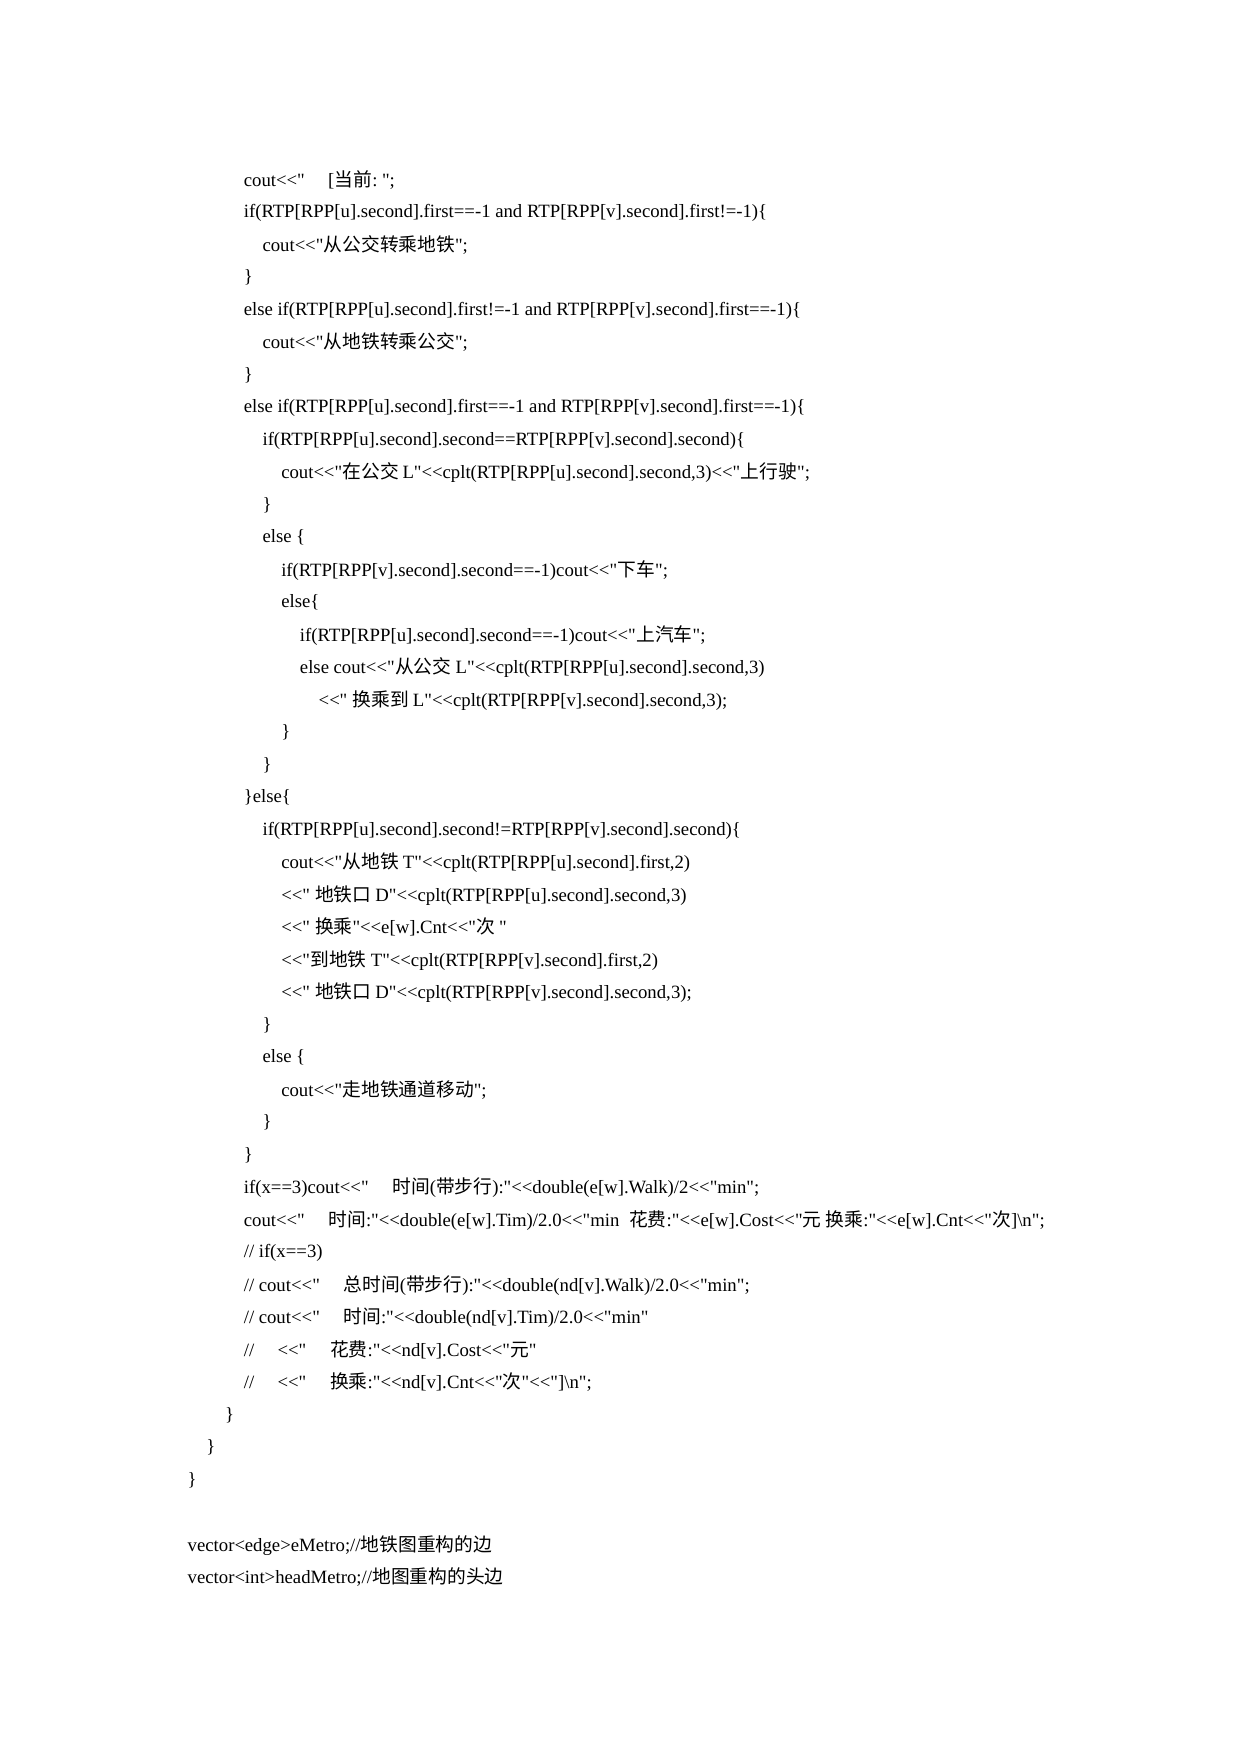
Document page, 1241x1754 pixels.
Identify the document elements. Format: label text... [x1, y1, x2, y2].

text <<" 地铁口 D"<<cplt(RTP[RPP[u].second].second,3) [187, 877, 1053, 909]
text cout<<"从公交转乘地铁"; [187, 227, 1053, 259]
text else { [187, 1039, 1053, 1072]
text } [187, 1007, 1053, 1039]
text cout<<" [当前: "; [187, 162, 1053, 194]
text // <<" 花费:"<<nd[v].Cost<<"元" [187, 1332, 1053, 1364]
text if(RTP[RPP[u].second].second==-1)cout<<"上汽车"; [187, 617, 1053, 649]
text cout<<"走地铁通道移动"; [187, 1072, 1053, 1104]
text if(RTP[RPP[u].second].second!=RTP[RPP[v].second].second){ [187, 812, 1053, 844]
text } [187, 1462, 1053, 1494]
text } [187, 1429, 1053, 1462]
text else if(RTP[RPP[u].second].first==-1 and RTP[RPP[v].second].first==-1){ [187, 389, 1053, 422]
text if(RTP[RPP[v].second].second==-1)cout<<"下车"; [187, 552, 1053, 584]
text <<" 换乘"<<e[w].Cnt<<"次 " [187, 909, 1053, 942]
text vector<edge>eMetro;//地铁图重构的边 [187, 1527, 1053, 1559]
text } [187, 487, 1053, 519]
text else { [187, 519, 1053, 552]
text } [187, 1104, 1053, 1137]
text else cout<<"从公交 L"<<cplt(RTP[RPP[u].second].second,3) [187, 649, 1053, 682]
text cout<<"在公交L"<<cplt(RTP[RPP[u].second].second,3)<<"上行驶"; [187, 454, 1053, 487]
text cout<<"从地铁转乘公交"; [187, 324, 1053, 357]
text <<"到地铁 T"<<cplt(RTP[RPP[v].second].first,2) [187, 942, 1053, 974]
text } [187, 1397, 1053, 1429]
text } [187, 714, 1053, 747]
text if(x==3)cout<<" 时间(带步行):"<<double(e[w].Walk)/2<<"min"; [187, 1169, 1053, 1202]
text } [187, 1137, 1053, 1169]
text } [187, 357, 1053, 389]
text // cout<<" 总时间(带步行):"<<double(nd[v].Walk)/2.0<<"min"; [187, 1267, 1053, 1299]
text <<" 地铁口 D"<<cplt(RTP[RPP[v].second].second,3); [187, 974, 1053, 1007]
text if(RTP[RPP[u].second].second==RTP[RPP[v].second].second){ [187, 422, 1053, 454]
text else if(RTP[RPP[u].second].first!=-1 and RTP[RPP[v].second].first==-1){ [187, 292, 1053, 324]
text <<" 换乘到 L"<<cplt(RTP[RPP[v].second].second,3); [187, 682, 1053, 714]
text } [187, 747, 1053, 779]
text // if(x==3) [187, 1234, 1053, 1267]
text }else{ [187, 779, 1053, 812]
text // cout<<" 时间:"<<double(nd[v].Tim)/2.0<<"min" [187, 1299, 1053, 1332]
text vector<int>headMetro;//地图重构的头边 [187, 1559, 1053, 1592]
text else{ [187, 584, 1053, 617]
text if(RTP[RPP[u].second].first==-1 and RTP[RPP[v].second].first!=-1){ [187, 194, 1053, 227]
text } [187, 259, 1053, 292]
text cout<<" 时间:"<<double(e[w].Tim)/2.0<<"min 花费:"<<e[w].Cost<<"元 换乘:"<<e[w].Cnt<<"次]\n"; [187, 1202, 1053, 1234]
text // <<" 换乘:"<<nd[v].Cnt<<"次"<<"]\n"; [187, 1364, 1053, 1397]
text cout<<"从地铁 T"<<cplt(RTP[RPP[u].second].first,2) [187, 844, 1053, 877]
